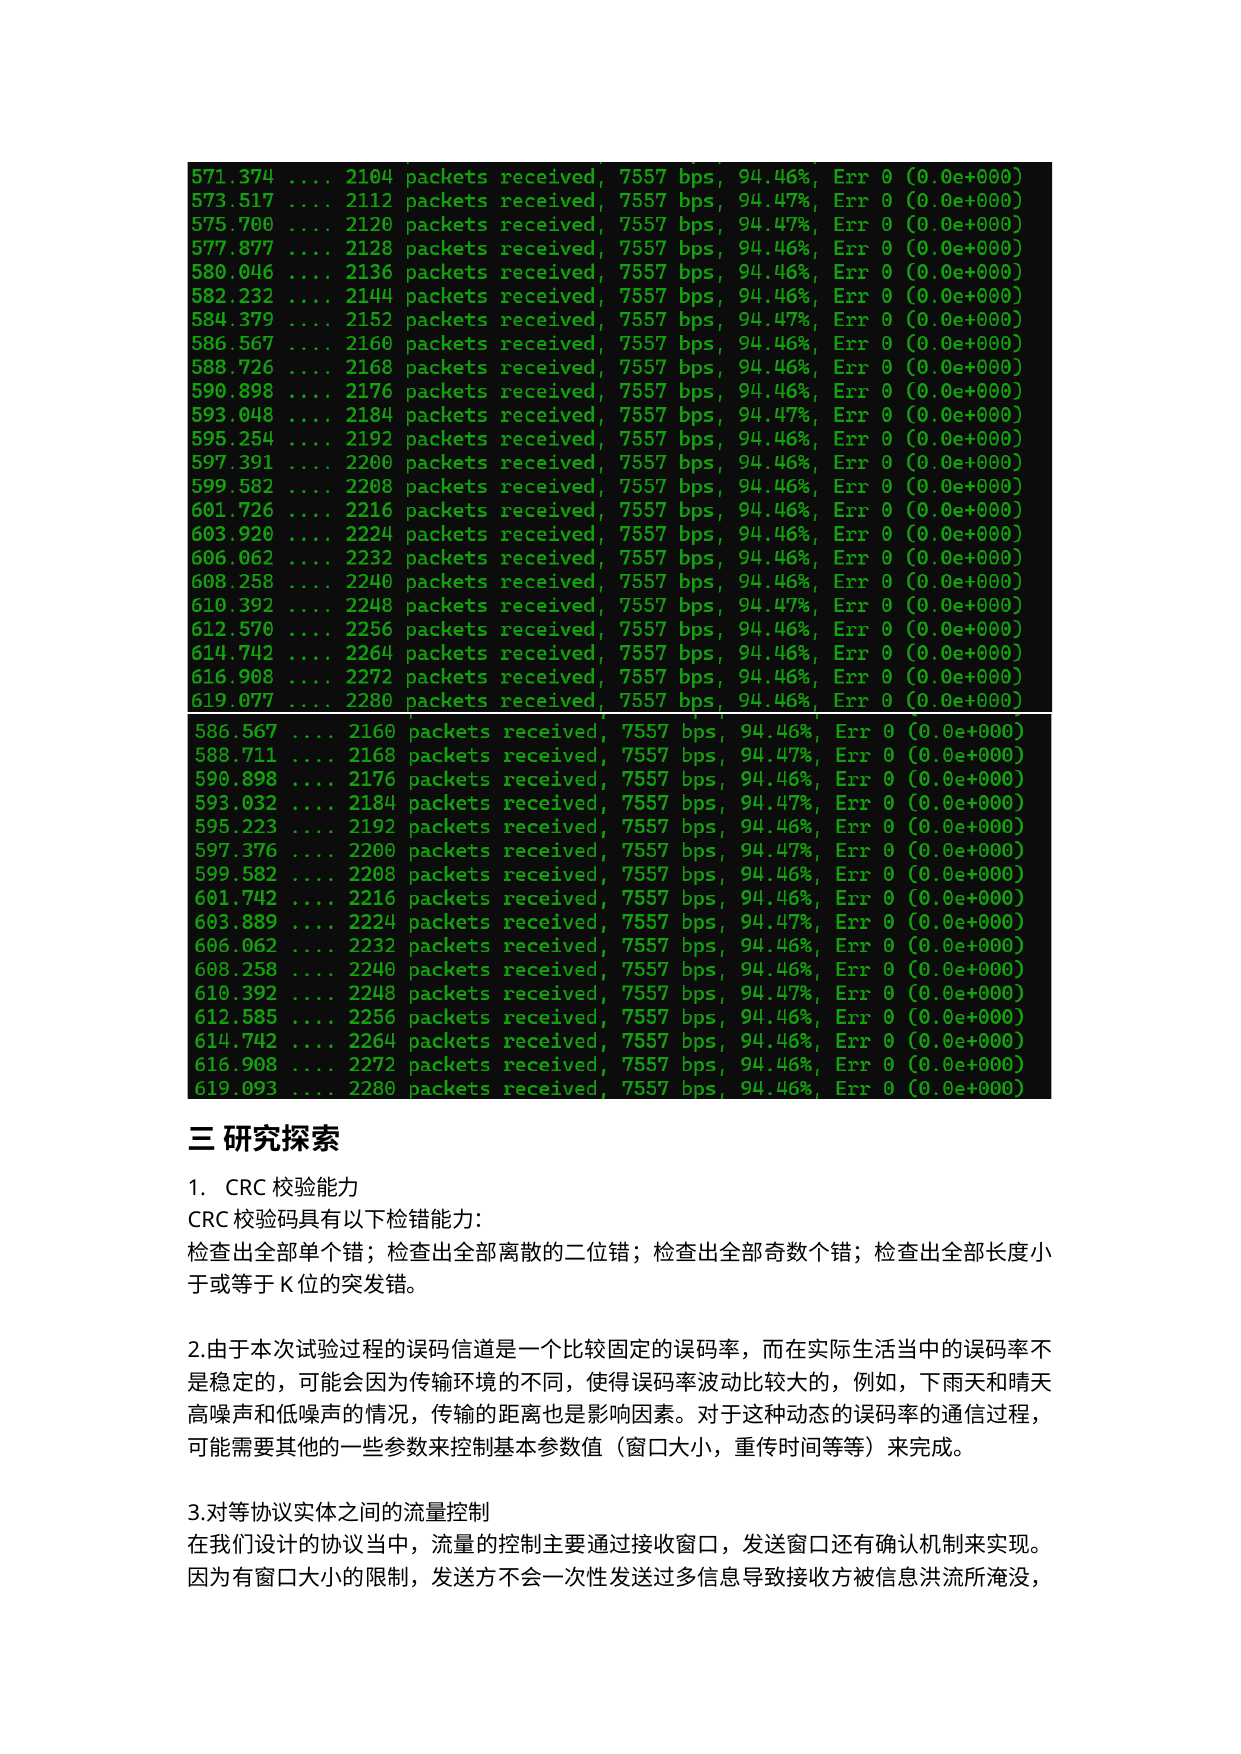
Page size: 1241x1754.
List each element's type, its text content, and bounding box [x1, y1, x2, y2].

picture [187, 714, 1052, 1099]
picture [187, 162, 1053, 712]
text CRC校验码具有以下检错能力： [187, 1202, 1053, 1234]
list CRC 校验能力 [187, 1169, 1053, 1202]
text 三 研究探索 [187, 1104, 1053, 1169]
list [187, 1527, 1053, 1592]
text 检查出全部单个错；检查出全部离散的二位错；检查出全部奇数个错；检查出全部长度小于或等于K位的突发错。 [187, 1234, 1053, 1299]
list 3.对等协议实体之间的流量控制 [187, 1494, 1053, 1527]
list 由于本次试验过程的误码信道是一个比较固定的误码率，而在实际生活当中的误码率不是稳定的，可能会因为传输环境的不同，使得误码率波动比较大的，例如，下雨天和晴天，高噪声和低噪声的情况，传输的距离也是影响因素。对于这种动态的误码率的通信过程，可能需要其他的一些参数来控制基本参数值（窗口大小，重传时间等等）来完成。 [187, 1332, 1053, 1462]
